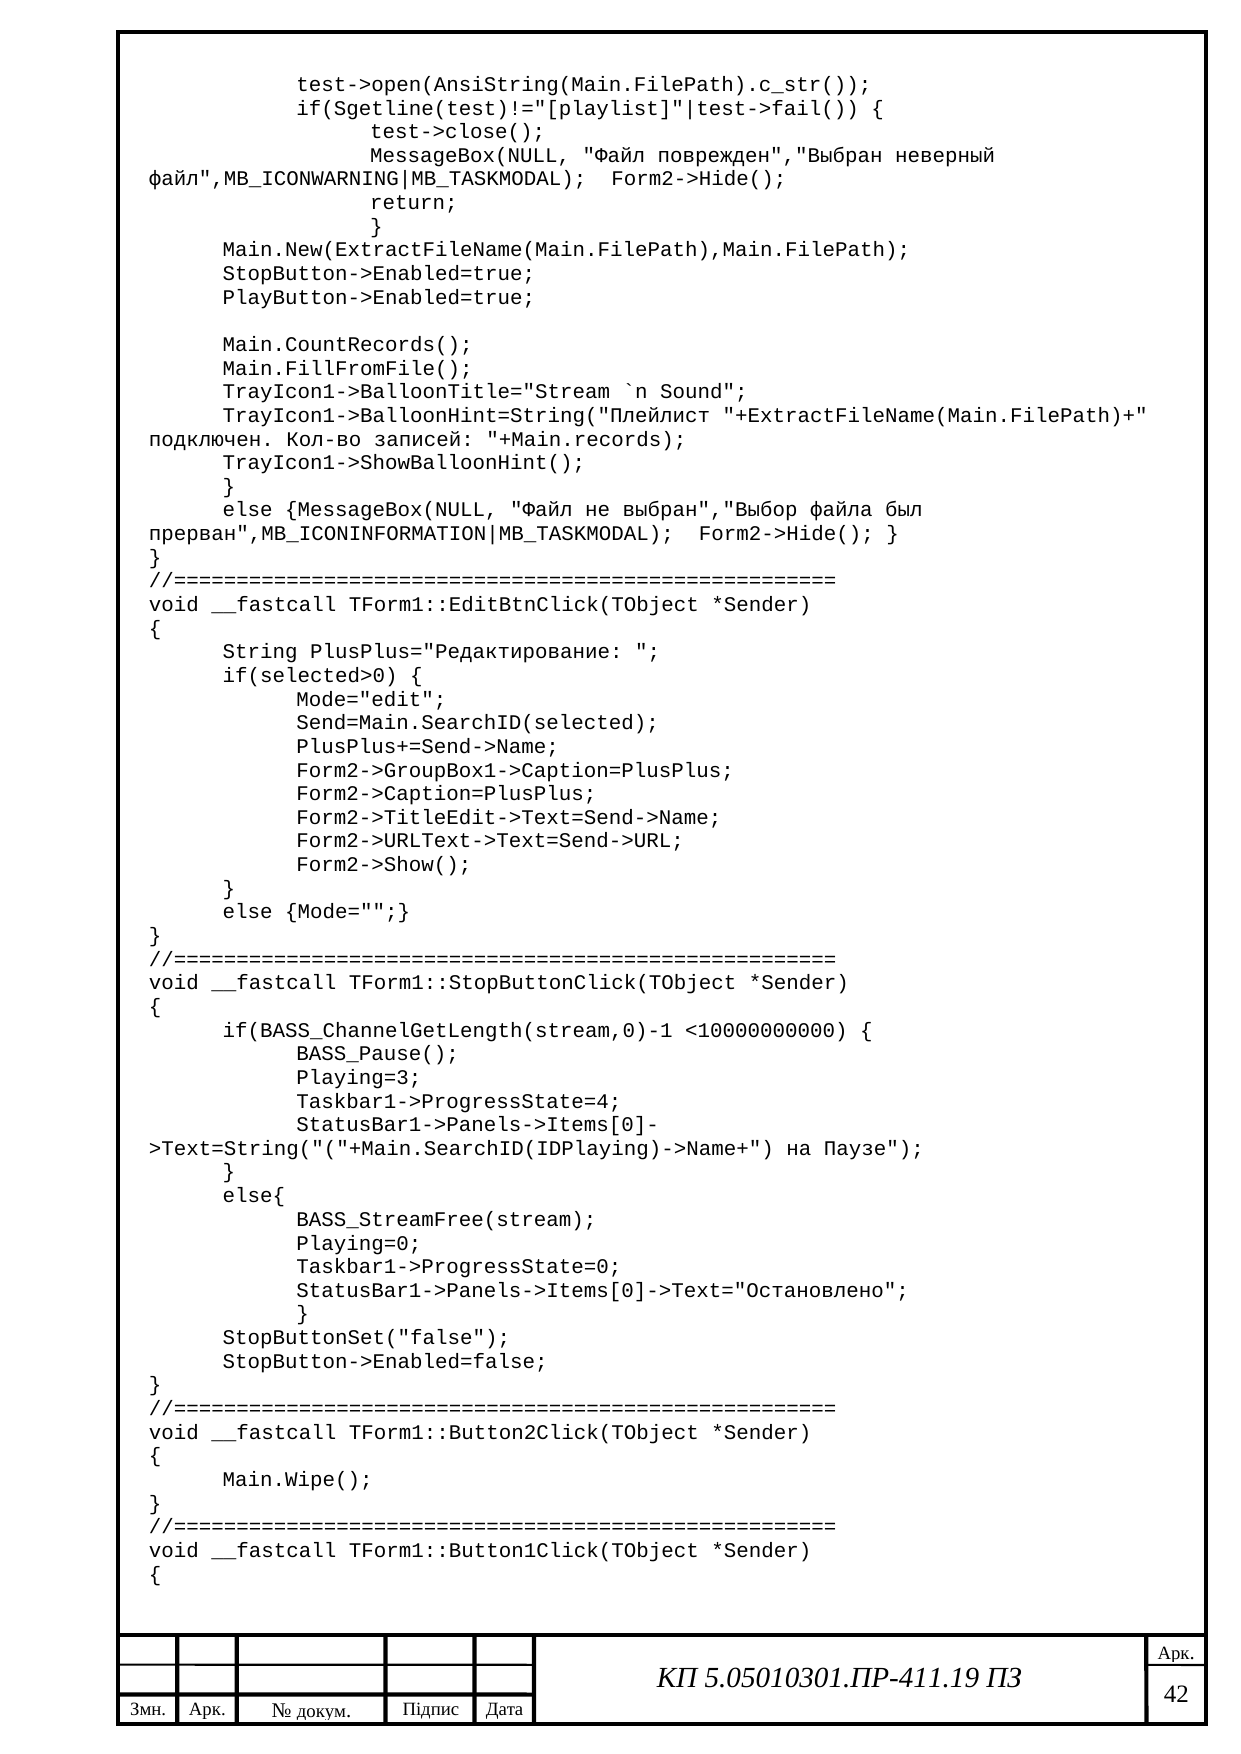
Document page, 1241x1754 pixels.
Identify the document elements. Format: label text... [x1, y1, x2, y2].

text Playing=3; [148, 1067, 1170, 1091]
text { [148, 996, 1170, 1020]
text if(Sgetline(test)!="[playlist]"|test->fail()) { [148, 97, 1170, 121]
text Main.New(ExtractFileName(Main.FilePath),Main.FilePath); [148, 239, 1170, 263]
text BASS_StreamFree(stream); [148, 1209, 1170, 1232]
text BASS_Pause(); [148, 1043, 1170, 1067]
text Mode="edit"; [148, 689, 1170, 712]
text Form2->TitleEdit->Text=Send->Name; [148, 807, 1170, 831]
text MessageBox(NULL, "Файл поврежден","Выбран неверный файл",MB_ICONWARNING|MB_TASKMODAL); Form2->Hide(); [148, 145, 1170, 192]
text Main.FillFromFile(); [148, 358, 1170, 381]
text void __fastcall TForm1::Button2Click(TObject *Sender) [148, 1422, 1170, 1445]
text TrayIcon1->BalloonTitle="Stream `n Sound"; [148, 381, 1170, 405]
text StatusBar1->Panels->Items[0]->Text="Остановлено"; [148, 1280, 1170, 1303]
text } [148, 1493, 1170, 1516]
text else {Mode="";} [148, 901, 1170, 925]
text //===================================================== [148, 570, 1170, 594]
text else{ [148, 1185, 1170, 1209]
text StopButton->Enabled=true; [148, 263, 1170, 287]
text Form2->GroupBox1->Caption=PlusPlus; [148, 759, 1170, 783]
text if(BASS_ChannelGetLength(stream,0)-1 <10000000000) { [148, 1020, 1170, 1043]
text Send=Main.SearchID(selected); [148, 712, 1170, 736]
text PlayButton->Enabled=true; [148, 287, 1170, 310]
text StopButtonSet("false"); [148, 1327, 1170, 1351]
text Taskbar1->ProgressState=4; [148, 1091, 1170, 1114]
text test->open(AnsiString(Main.FilePath).c_str()); [148, 74, 1170, 97]
text } [148, 1374, 1170, 1398]
text //===================================================== [148, 1398, 1170, 1422]
text TrayIcon1->ShowBalloonHint(); [148, 452, 1170, 476]
text Main.CountRecords(); [148, 334, 1170, 358]
text test->close(); [148, 121, 1170, 145]
text } [148, 925, 1170, 949]
text //===================================================== [148, 949, 1170, 972]
text } [148, 878, 1170, 901]
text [148, 1516, 1170, 1540]
text Form2->Show(); [148, 854, 1170, 878]
text { [148, 1445, 1170, 1469]
text void __fastcall TForm1::Button1Click(TObject *Sender) [148, 1540, 1170, 1563]
text } [148, 216, 1170, 239]
text if(selected>0) { [148, 665, 1170, 689]
text StatusBar1->Panels->Items[0]->Text=String("("+Main.SearchID(IDPlaying)->Name+") на Паузе"); [148, 1114, 1170, 1162]
text TrayIcon1->BalloonHint=String("Плейлист "+ExtractFileName(Main.FilePath)+" подключен. Кол-во записей: "+Main.records); [148, 405, 1170, 452]
text String PlusPlus="Редактирование: "; [148, 641, 1170, 665]
text else {MessageBox(NULL, "Файл не выбран","Выбор файла был прерван",MB_ICONINFORMATION|MB_TASKMODAL); Form2->Hide(); } [148, 499, 1170, 547]
text Playing=0; [148, 1232, 1170, 1256]
text Taskbar1->ProgressState=0; [148, 1256, 1170, 1280]
text } [148, 476, 1170, 499]
text } [148, 1303, 1170, 1327]
text Form2->URLText->Text=Send->URL; [148, 831, 1170, 854]
text StopButton->Enabled=false; [148, 1351, 1170, 1374]
text Form2->Caption=PlusPlus; [148, 783, 1170, 807]
text } [148, 547, 1170, 570]
text } [148, 1162, 1170, 1185]
text { [148, 1563, 1170, 1587]
text void __fastcall TForm1::StopButtonClick(TObject *Sender) [148, 972, 1170, 996]
text void __fastcall TForm1::EditBtnClick(TObject *Sender) [148, 594, 1170, 618]
text Main.Wipe(); [148, 1469, 1170, 1493]
text PlusPlus+=Send->Name; [148, 736, 1170, 759]
text { [148, 618, 1170, 641]
text return; [148, 192, 1170, 216]
